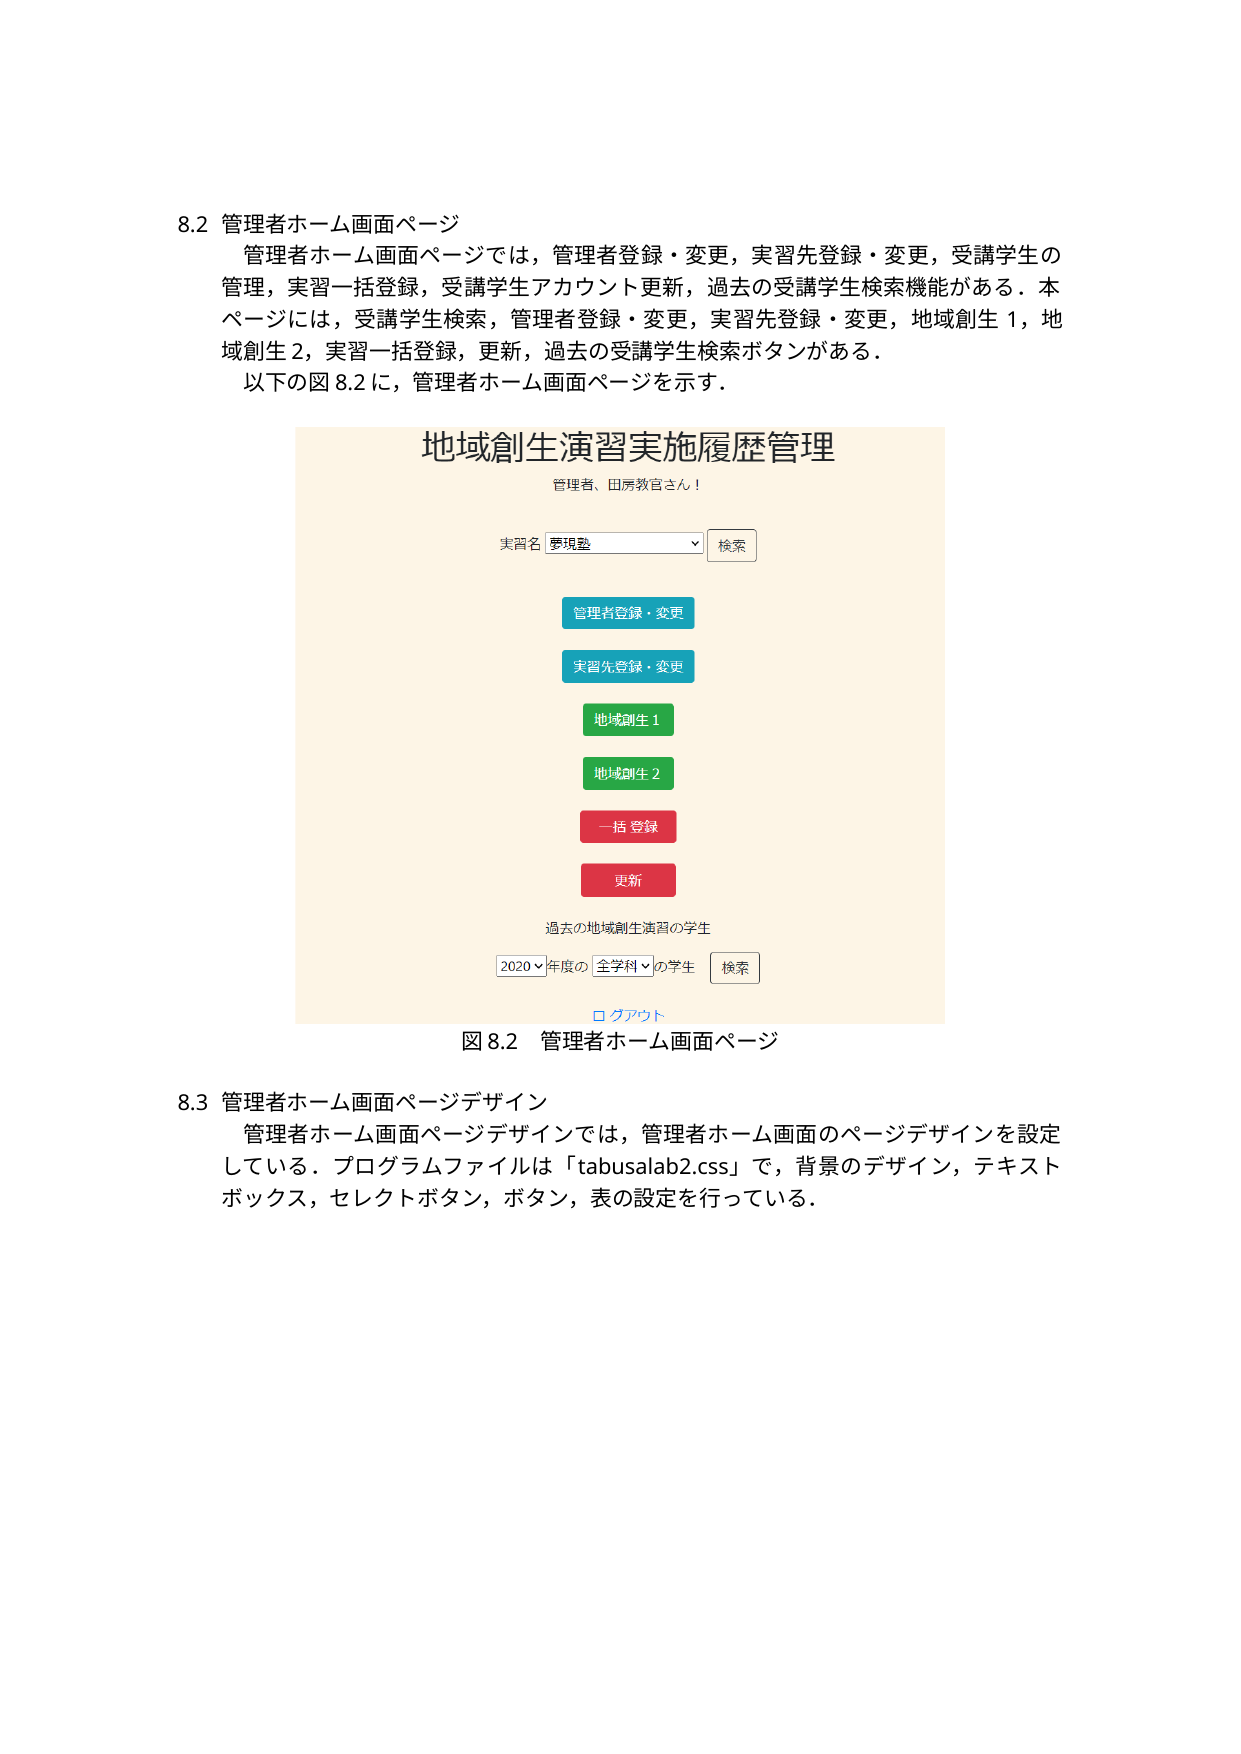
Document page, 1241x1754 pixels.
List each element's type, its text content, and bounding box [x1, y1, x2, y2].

list 管理者ホーム画面ページデザイン [177, 1085, 1063, 1117]
picture [295, 427, 945, 1024]
list 管理者ホーム画面ページデザインでは，管理者ホーム画面のページデザインを設定している．プログラムファイルは「tabusalab2.css」で，背景のデザイン，テキストボックス，セレクトボタン，ボタン，表の設定を行っている． [221, 1117, 1063, 1212]
list 管理者ホーム画面ページでは，管理者登録・変更，実習先登録・変更，受講学生の管理，実習一括登録，受講学生アカウント更新，過去の受講学生検索機能がある．本ページには，受講学生検索，管理者登録・変更，実習先登録・変更，地域創生1，地域創生2，実習一括登録，更新，過去の受講学生検索ボタンがある． [221, 238, 1063, 365]
list 管理者ホーム画面ページ [177, 207, 1063, 238]
list 以下の図8.2に，管理者ホーム画面ページを示す． [221, 365, 1063, 397]
text 図8.2 管理者ホーム画面ページ [177, 1024, 1063, 1056]
